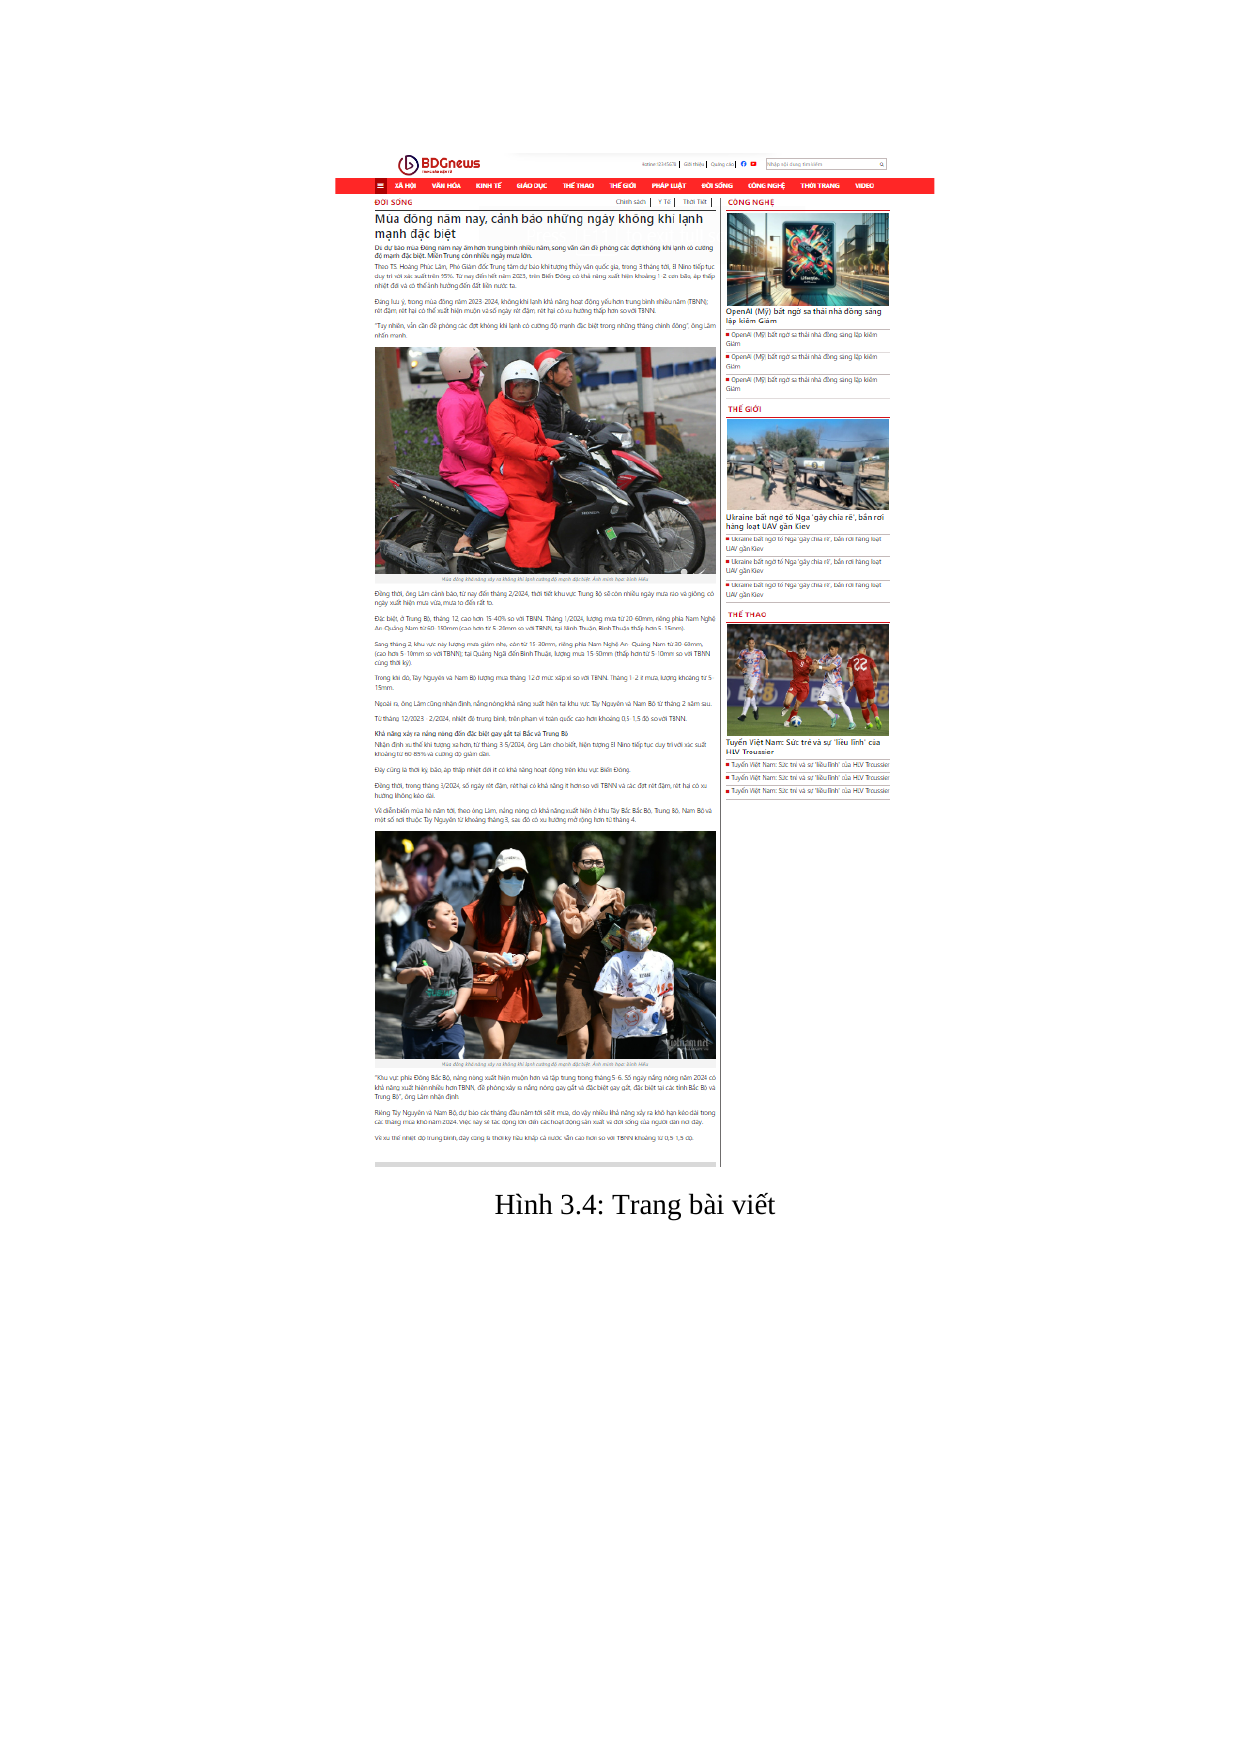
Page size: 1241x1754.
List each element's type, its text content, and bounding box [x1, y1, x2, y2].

text Hình 3.4: Trang bài viết [177, 1187, 1092, 1220]
picture [335, 153, 935, 1167]
